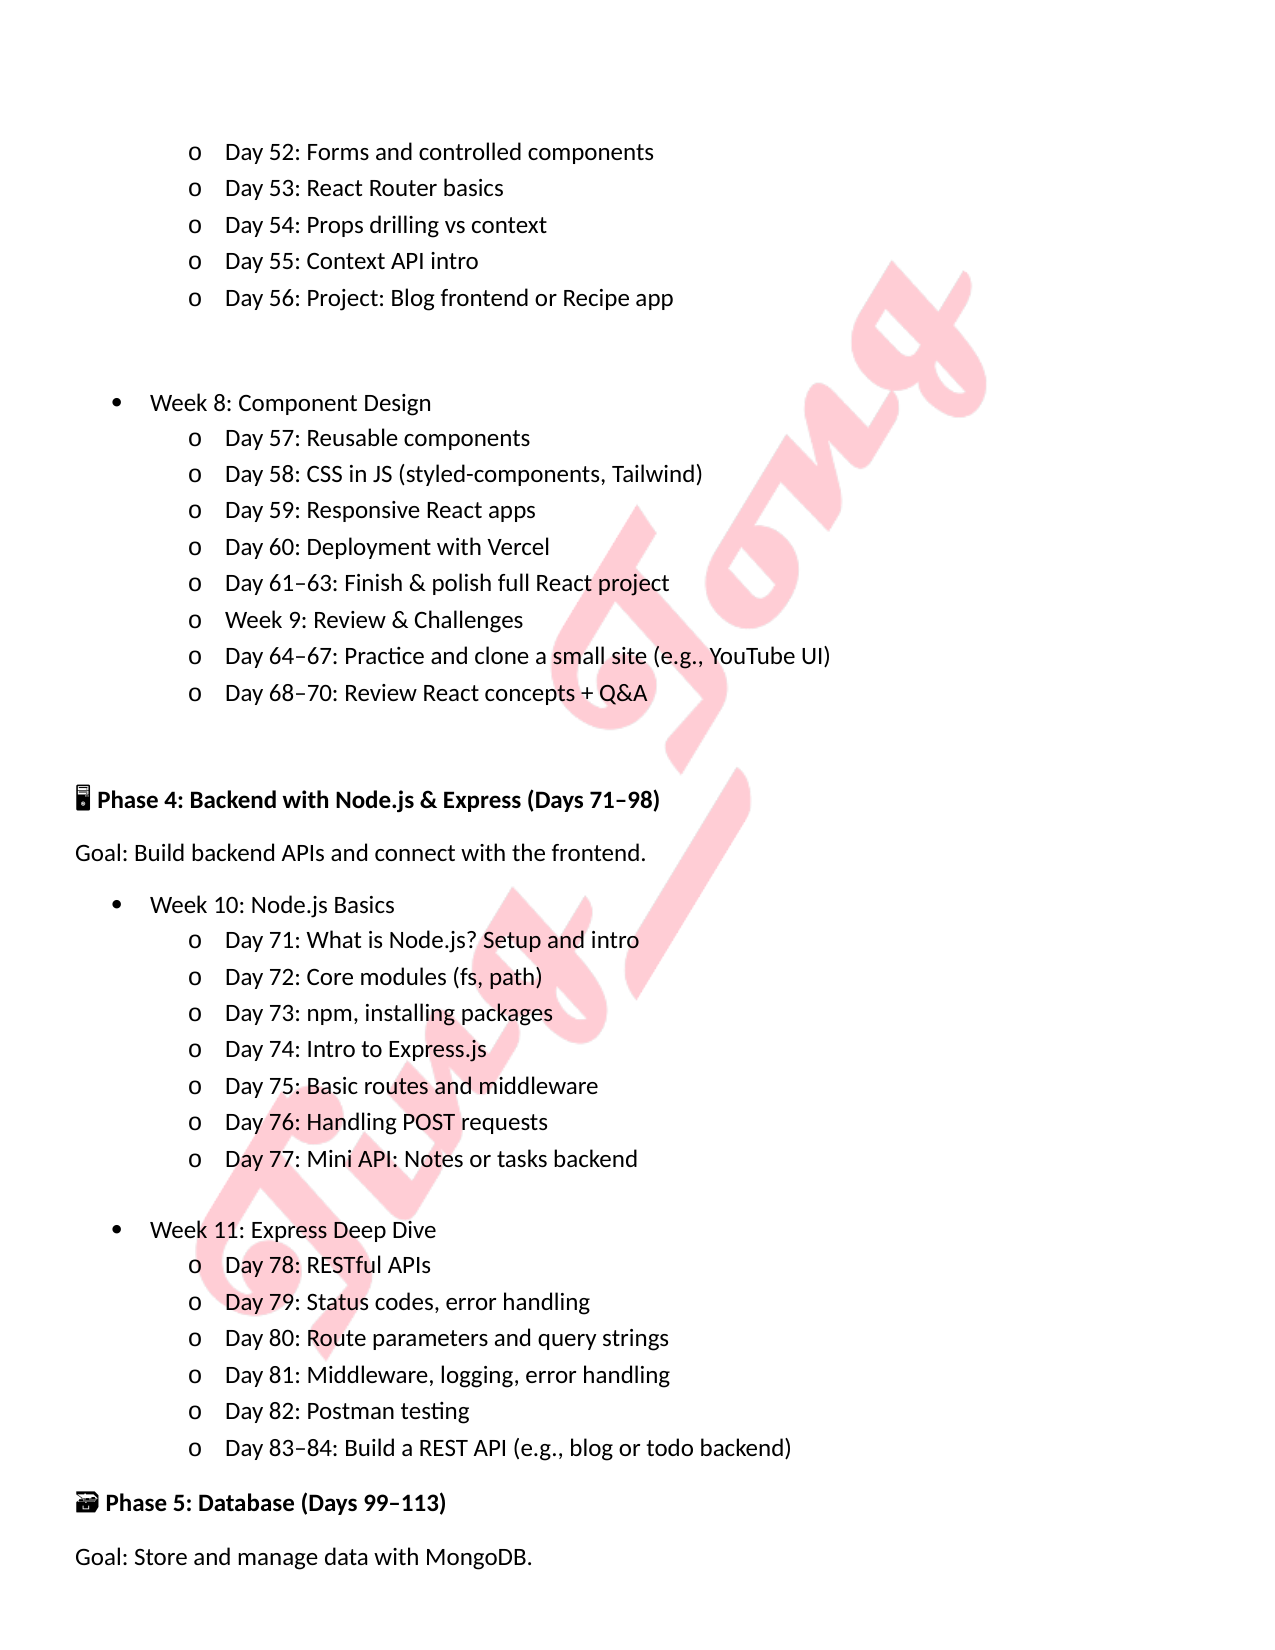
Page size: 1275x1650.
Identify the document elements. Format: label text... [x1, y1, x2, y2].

list Day 58: CSS in JS (styled-components, Tailwind) [187, 458, 1200, 490]
list Day 71: What is Node.js? Setup and intro [187, 924, 1200, 956]
list Week 11: Express Deep Dive [112, 1214, 1200, 1245]
list Day 73: npm, installing packages [187, 997, 1200, 1029]
list Day 75: Basic routes and middleware [187, 1070, 1200, 1102]
list Day 79: Status codes, error handling [187, 1286, 1200, 1318]
list Day 76: Handling POST requests [187, 1106, 1200, 1138]
text Goal: Build backend APIs and connect with the frontend. [75, 837, 1200, 868]
list Day 59: Responsive React apps [187, 494, 1200, 526]
list Day 61–63: Finish & polish full React project [187, 567, 1200, 599]
list Day 57: Reusable components [187, 422, 1200, 453]
list Week 9: Review & Challenges [187, 604, 1200, 636]
list Day 83–84: Build a REST API (e.g., blog or todo backend) [187, 1432, 1200, 1463]
list Day 56: Project: Blog frontend or Recipe app [187, 282, 1200, 314]
list Day 53: React Router basics [187, 172, 1200, 204]
list Day 52: Forms and controlled components [187, 136, 1200, 168]
list Day 54: Props drilling vs context [187, 209, 1200, 241]
list Day 72: Core modules (fs, path) [187, 961, 1200, 992]
list Day 82: Postman testing [187, 1395, 1200, 1427]
list Week 8: Component Design [112, 387, 1200, 417]
text 🗃 Phase 5: Database (Days 99–113) [75, 1485, 1200, 1519]
list Day 78: RESTful APIs [187, 1249, 1200, 1281]
list Day 64–67: Practice and clone a small site (e.g., YouTube UI) [187, 640, 1200, 672]
list Day 77: Mini API: Notes or tasks backend [187, 1143, 1200, 1175]
list Day 68–70: Review React concepts + Q&A [187, 677, 1200, 709]
list Day 60: Deployment with Vercel [187, 531, 1200, 563]
list Day 81: Middleware, logging, error handling [187, 1359, 1200, 1391]
text 🖥 Phase 4: Backend with Node.js & Express (Days 71–98) [75, 782, 1200, 816]
list Week 10: Node.js Basics [112, 889, 1200, 920]
text Goal: Store and manage data with MongoDB. [75, 1541, 1200, 1571]
list Day 55: Context API intro [187, 245, 1200, 277]
list Day 74: Intro to Express.js [187, 1033, 1200, 1065]
list Day 80: Route parameters and query strings [187, 1322, 1200, 1354]
